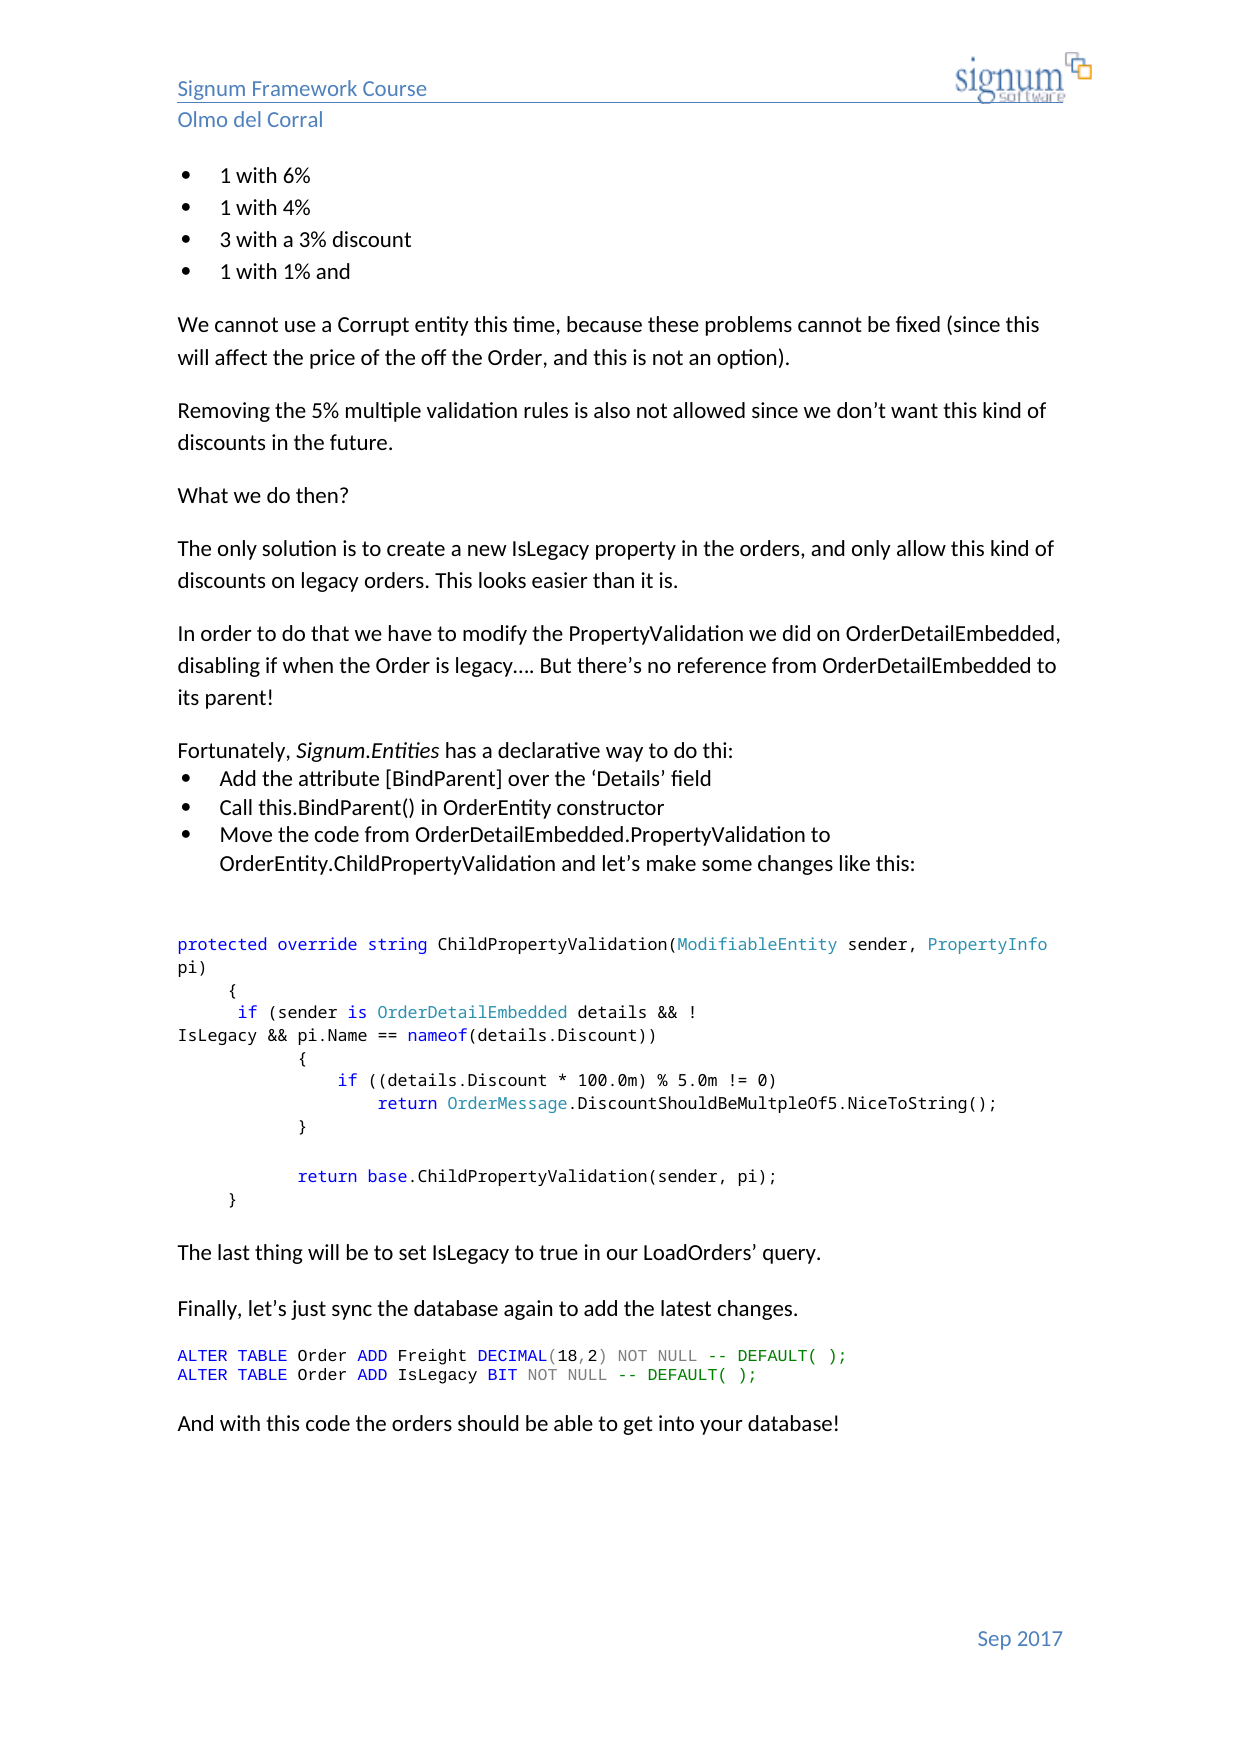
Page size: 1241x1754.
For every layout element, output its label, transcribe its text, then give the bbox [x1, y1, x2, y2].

text } [177, 1114, 1063, 1137]
text protected override string ChildPropertyValidation(ModifiableEntity sender, PropertyInfo pi) [177, 905, 1063, 978]
text if (sender is OrderDetailEmbedded details && !IsLegacy && pi.Name == nameof(details.Discount)) [177, 1001, 1063, 1046]
list Call this.BindParent() in OrderEntity constructor [182, 793, 1063, 821]
list Add the attribute [BindParent] over the ‘Details’ field [182, 764, 1063, 793]
text return OrderMessage.DiscountShouldBeMultpleOf5.NiceToString(); [177, 1092, 1063, 1114]
list Move the code from OrderDetailEmbedded.PropertyValidation to OrderEntity.ChildPropertyValidation and let’s make some changes like this: [182, 821, 1063, 877]
text What we do then? [177, 481, 1063, 509]
text The last thing will be to set IsLegacy to true in our LoadOrders’ query. [177, 1238, 1063, 1267]
text ALTER TABLE Order ADD Freight DECIMAL(18,2) NOT NULL -- DEFAULT( ); [177, 1348, 1063, 1366]
text Finally, let’s just sync the database again to add the latest changes. [177, 1294, 1063, 1323]
list 3 with a 3% discount [182, 225, 1063, 253]
text We cannot use a Corrupt entity this time, because these problems cannot be fixed (since this will affect the price of the off the Order, and this is not an option). [177, 311, 1063, 371]
text } [177, 1188, 1063, 1211]
picture [950, 52, 1092, 104]
text { [177, 1046, 1063, 1069]
text And with this code the orders should be able to get into your database! [177, 1409, 1063, 1437]
text Removing the 5% multiple validation rules is also not allowed since we don’t want this kind of discounts in the future. [177, 396, 1063, 456]
text return base.ChildPropertyValidation(sender, pi); [177, 1165, 1063, 1188]
list 1 with 4% [182, 193, 1063, 221]
text ALTER TABLE Order ADD IsLegacy BIT NOT NULL -- DEFAULT( ); [177, 1366, 1063, 1385]
text In order to do that we have to modify the PropertyValidation we did on OrderDetailEmbedded, disabling if when the Order is legacy…. But there’s no reference from OrderDetailEmbedded to its parent! [177, 619, 1063, 712]
text if ((details.Discount * 100.0m) % 5.0m != 0) [177, 1069, 1063, 1092]
list 1 with 6% [182, 161, 1063, 189]
text Fortunately, Signum.Entities has a declarative way to do thi: [177, 737, 1063, 764]
list 1 with 1% and [182, 257, 1063, 286]
text The only solution is to create a new IsLegacy property in the orders, and only allow this kind of discounts on legacy orders. This looks easier than it is. [177, 534, 1063, 594]
text { [177, 978, 1063, 1001]
